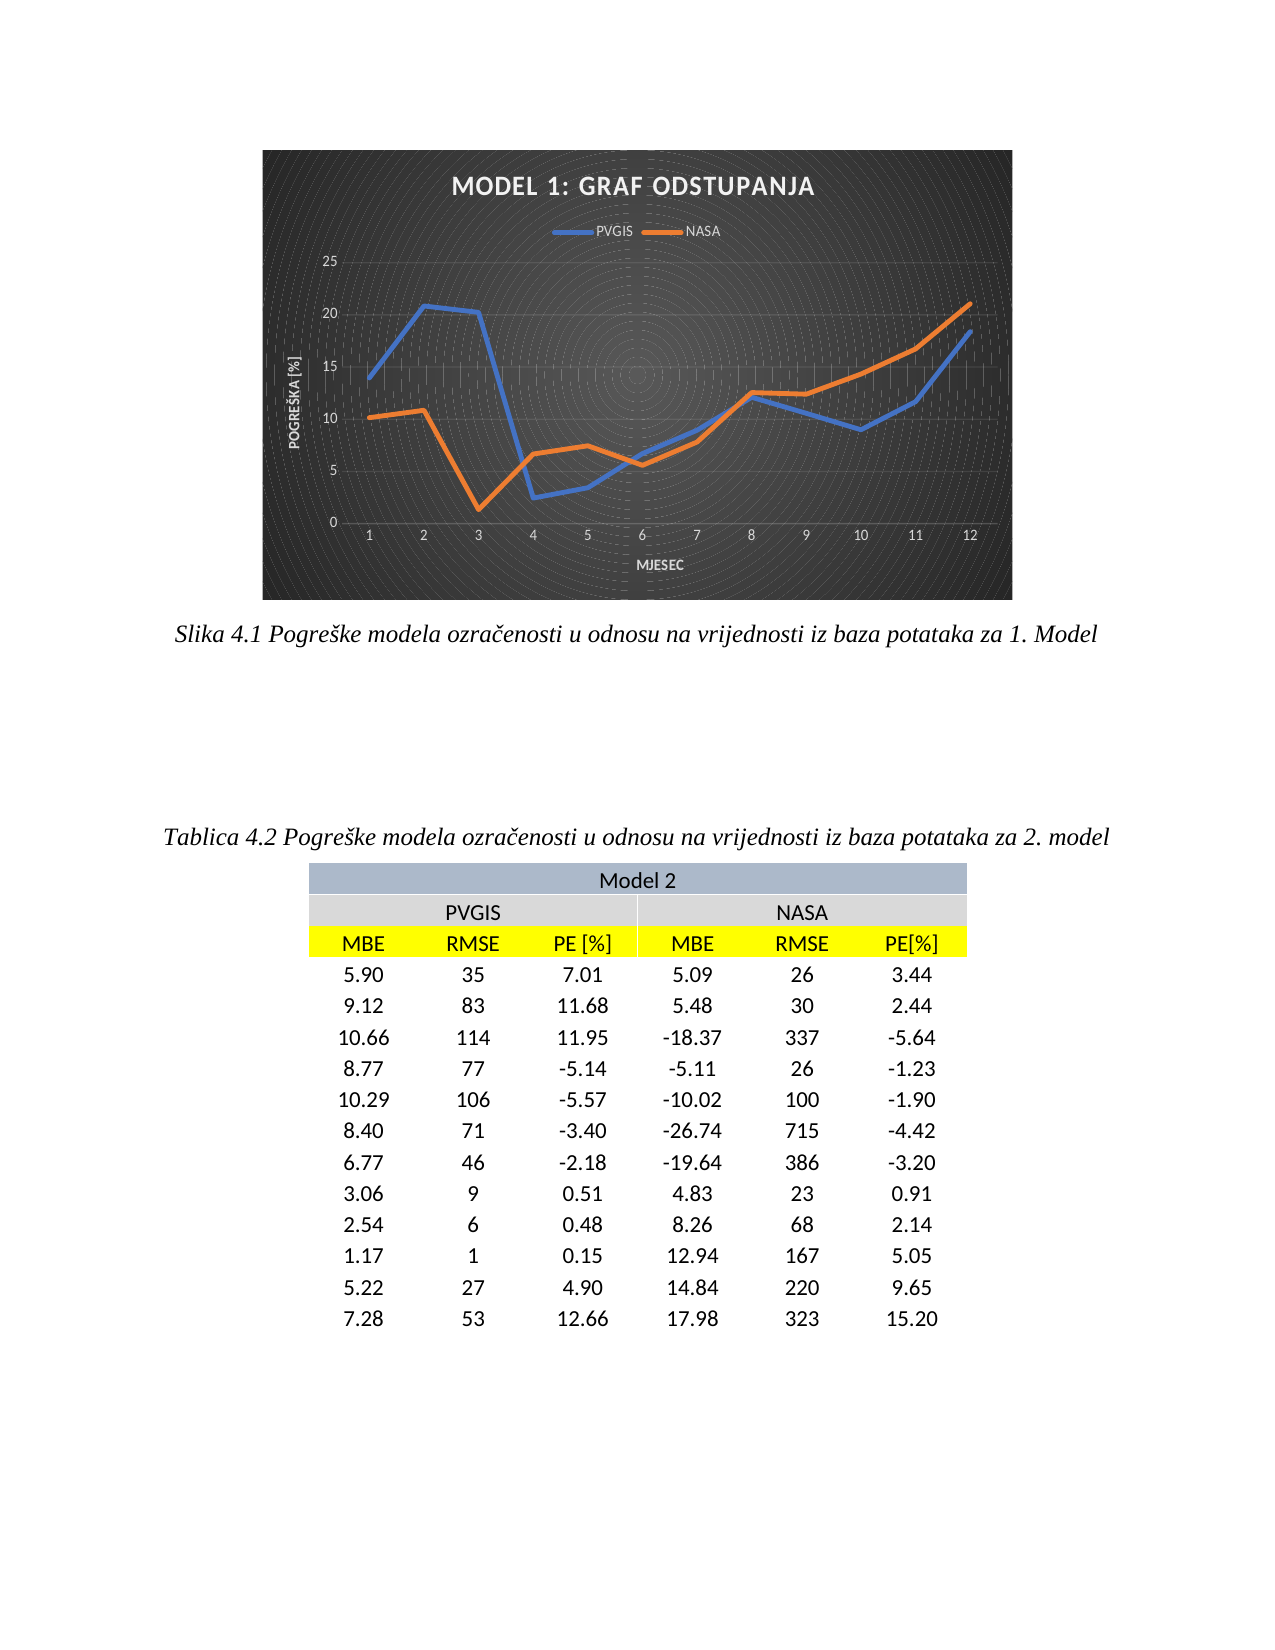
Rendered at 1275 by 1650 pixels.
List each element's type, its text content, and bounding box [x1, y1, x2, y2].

table_cell 23 [747, 1176, 857, 1207]
table_cell 100 [747, 1082, 857, 1113]
table_cell 167 [747, 1238, 857, 1269]
table_cell 8.77 [309, 1051, 418, 1082]
table_cell 10.29 [309, 1082, 418, 1113]
table_cell -5.11 [638, 1051, 747, 1082]
table_cell 323 [747, 1301, 857, 1332]
text Tablica 4.2 Pogreške modela ozračenosti u odnosu na vrijednosti iz baza potataka za 2. model [150, 822, 1125, 851]
table_cell 5.48 [638, 988, 747, 1019]
table_cell -19.64 [638, 1145, 747, 1176]
table_cell -26.74 [638, 1113, 747, 1144]
table_cell 12.94 [638, 1238, 747, 1269]
table_cell 337 [747, 1020, 857, 1051]
table_cell 27 [418, 1270, 528, 1301]
table_cell 11.68 [528, 988, 637, 1019]
table_cell 83 [418, 988, 528, 1019]
table_cell MBE [638, 926, 747, 957]
table_cell NASA [638, 895, 967, 926]
table_cell 1.17 [309, 1238, 418, 1269]
table_cell RMSE [418, 926, 528, 957]
text Slika 4.1 Pogreške modela ozračenosti u odnosu na vrijednosti iz baza potataka za 1. Model [150, 619, 1125, 647]
table_cell 10.66 [309, 1020, 418, 1051]
table_cell 7.28 [309, 1301, 418, 1332]
table_cell 220 [747, 1270, 857, 1301]
table_cell 5.90 [309, 957, 418, 988]
table_cell 14.84 [638, 1270, 747, 1301]
table_cell -1.23 [857, 1051, 967, 1082]
table_cell 4.83 [638, 1176, 747, 1207]
table_cell 9.12 [309, 988, 418, 1019]
table_cell RMSE [747, 926, 857, 957]
table_cell 0.91 [857, 1176, 967, 1207]
table_cell -4.42 [857, 1113, 967, 1144]
table_cell 2.44 [857, 988, 967, 1019]
table_cell -18.37 [638, 1020, 747, 1051]
table_cell 5.22 [309, 1270, 418, 1301]
table_cell PE [%] [528, 926, 637, 957]
table_cell 6.77 [309, 1145, 418, 1176]
table_cell -3.40 [528, 1113, 637, 1144]
table_cell -10.02 [638, 1082, 747, 1113]
table_cell 8.26 [638, 1207, 747, 1238]
table_cell 0.51 [528, 1176, 637, 1207]
table_cell 8.40 [309, 1113, 418, 1144]
table_cell 35 [418, 957, 528, 988]
table_cell 106 [418, 1082, 528, 1113]
table_cell 5.09 [638, 957, 747, 988]
table_cell 0.15 [528, 1238, 637, 1269]
table_cell PE[%] [857, 926, 967, 957]
table_cell 9 [418, 1176, 528, 1207]
table_cell 12.66 [528, 1301, 637, 1332]
table_cell -5.64 [857, 1020, 967, 1051]
table_cell PVGIS [309, 895, 637, 926]
table_cell 26 [747, 957, 857, 988]
table_cell 15.20 [857, 1301, 967, 1332]
table_cell 68 [747, 1207, 857, 1238]
table_cell 17.98 [638, 1301, 747, 1332]
table_cell MBE [309, 926, 418, 957]
table_cell 715 [747, 1113, 857, 1144]
table_cell 1 [418, 1238, 528, 1269]
table_header Model 2 [309, 863, 967, 894]
table_cell 77 [418, 1051, 528, 1082]
table_cell 46 [418, 1145, 528, 1176]
table_cell 9.65 [857, 1270, 967, 1301]
table_cell 0.48 [528, 1207, 637, 1238]
table_cell -5.14 [528, 1051, 637, 1082]
table_cell -5.57 [528, 1082, 637, 1113]
table_cell 7.01 [528, 957, 637, 988]
table_cell 5.05 [857, 1238, 967, 1269]
table_cell 2.54 [309, 1207, 418, 1238]
table_cell 11.95 [528, 1020, 637, 1051]
table_cell 3.06 [309, 1176, 418, 1207]
table_cell 30 [747, 988, 857, 1019]
table_cell 71 [418, 1113, 528, 1144]
table_cell 6 [418, 1207, 528, 1238]
table_cell 3.44 [857, 957, 967, 988]
table_cell 386 [747, 1145, 857, 1176]
table_cell 53 [418, 1301, 528, 1332]
table_cell -2.18 [528, 1145, 637, 1176]
table_cell 2.14 [857, 1207, 967, 1238]
table_cell -1.90 [857, 1082, 967, 1113]
table_cell 26 [747, 1051, 857, 1082]
table_cell 4.90 [528, 1270, 637, 1301]
table_cell 114 [418, 1020, 528, 1051]
table_cell -3.20 [857, 1145, 967, 1176]
